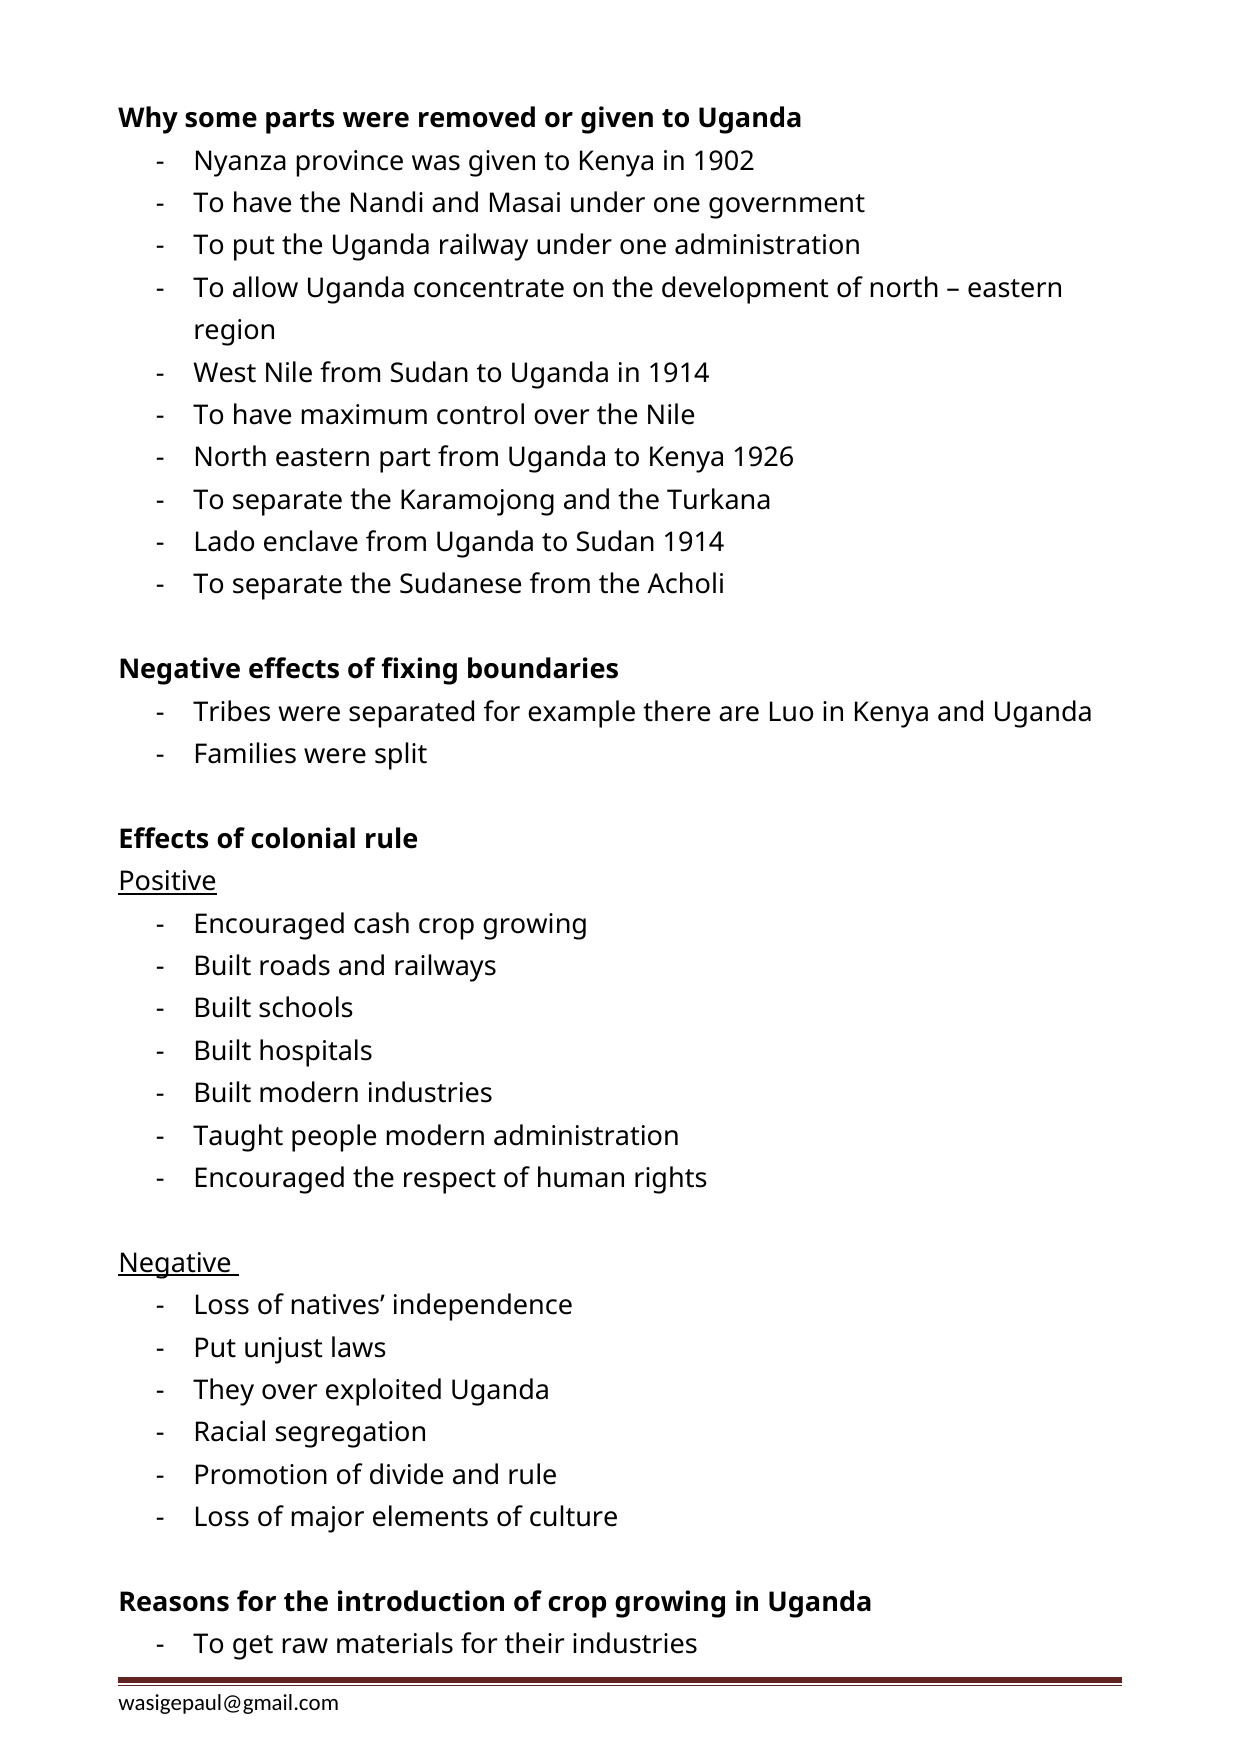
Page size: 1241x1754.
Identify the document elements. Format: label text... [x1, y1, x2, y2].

list Built roads and railways [156, 947, 1122, 983]
text Negative [118, 1243, 1122, 1280]
list To have maximum control over the Nile [156, 395, 1122, 432]
list Racial segregation [156, 1413, 1122, 1450]
list Lado enclave from Uganda to Sudan 1914 [156, 523, 1122, 559]
list Encouraged cash crop growing [156, 904, 1122, 941]
list To put the Uganda railway under one administration [156, 226, 1122, 263]
list To have the Nandi and Masai under one government [156, 183, 1122, 220]
list West Nile from Sudan to Uganda in 1914 [156, 353, 1122, 390]
text Negative effects of fixing boundaries [118, 650, 1122, 687]
list Loss of major elements of culture [156, 1498, 1122, 1534]
list They over exploited Uganda [156, 1371, 1122, 1407]
list Promotion of divide and rule [156, 1455, 1122, 1492]
list North eastern part from Uganda to Kenya 1926 [156, 438, 1122, 475]
list Put unjust laws [156, 1328, 1122, 1365]
list Nyanza province was given to Kenya in 1902 [156, 141, 1122, 178]
list Tribes were separated for example there are Luo in Kenya and Uganda [156, 692, 1122, 729]
list Taught people modern administration [156, 1116, 1122, 1153]
list Loss of natives’ independence [156, 1286, 1122, 1323]
list Built hospitals [156, 1031, 1122, 1068]
text Effects of colonial rule [118, 819, 1122, 856]
list To separate the Karamojong and the Turkana [156, 480, 1122, 517]
list To get raw materials for their industries [156, 1625, 1122, 1662]
list To separate the Sudanese from the Acholi [156, 565, 1122, 602]
list Built modern industries [156, 1074, 1122, 1111]
text Reasons for the introduction of crop growing in Uganda [118, 1582, 1122, 1619]
list Encouraged the respect of human rights [156, 1158, 1122, 1195]
list To allow Uganda concentrate on the development of north – eastern region [156, 268, 1122, 347]
list Families were split [156, 734, 1122, 771]
text Positive [118, 862, 1122, 899]
list Built schools [156, 989, 1122, 1026]
text Why some parts were removed or given to Uganda [118, 99, 1122, 136]
